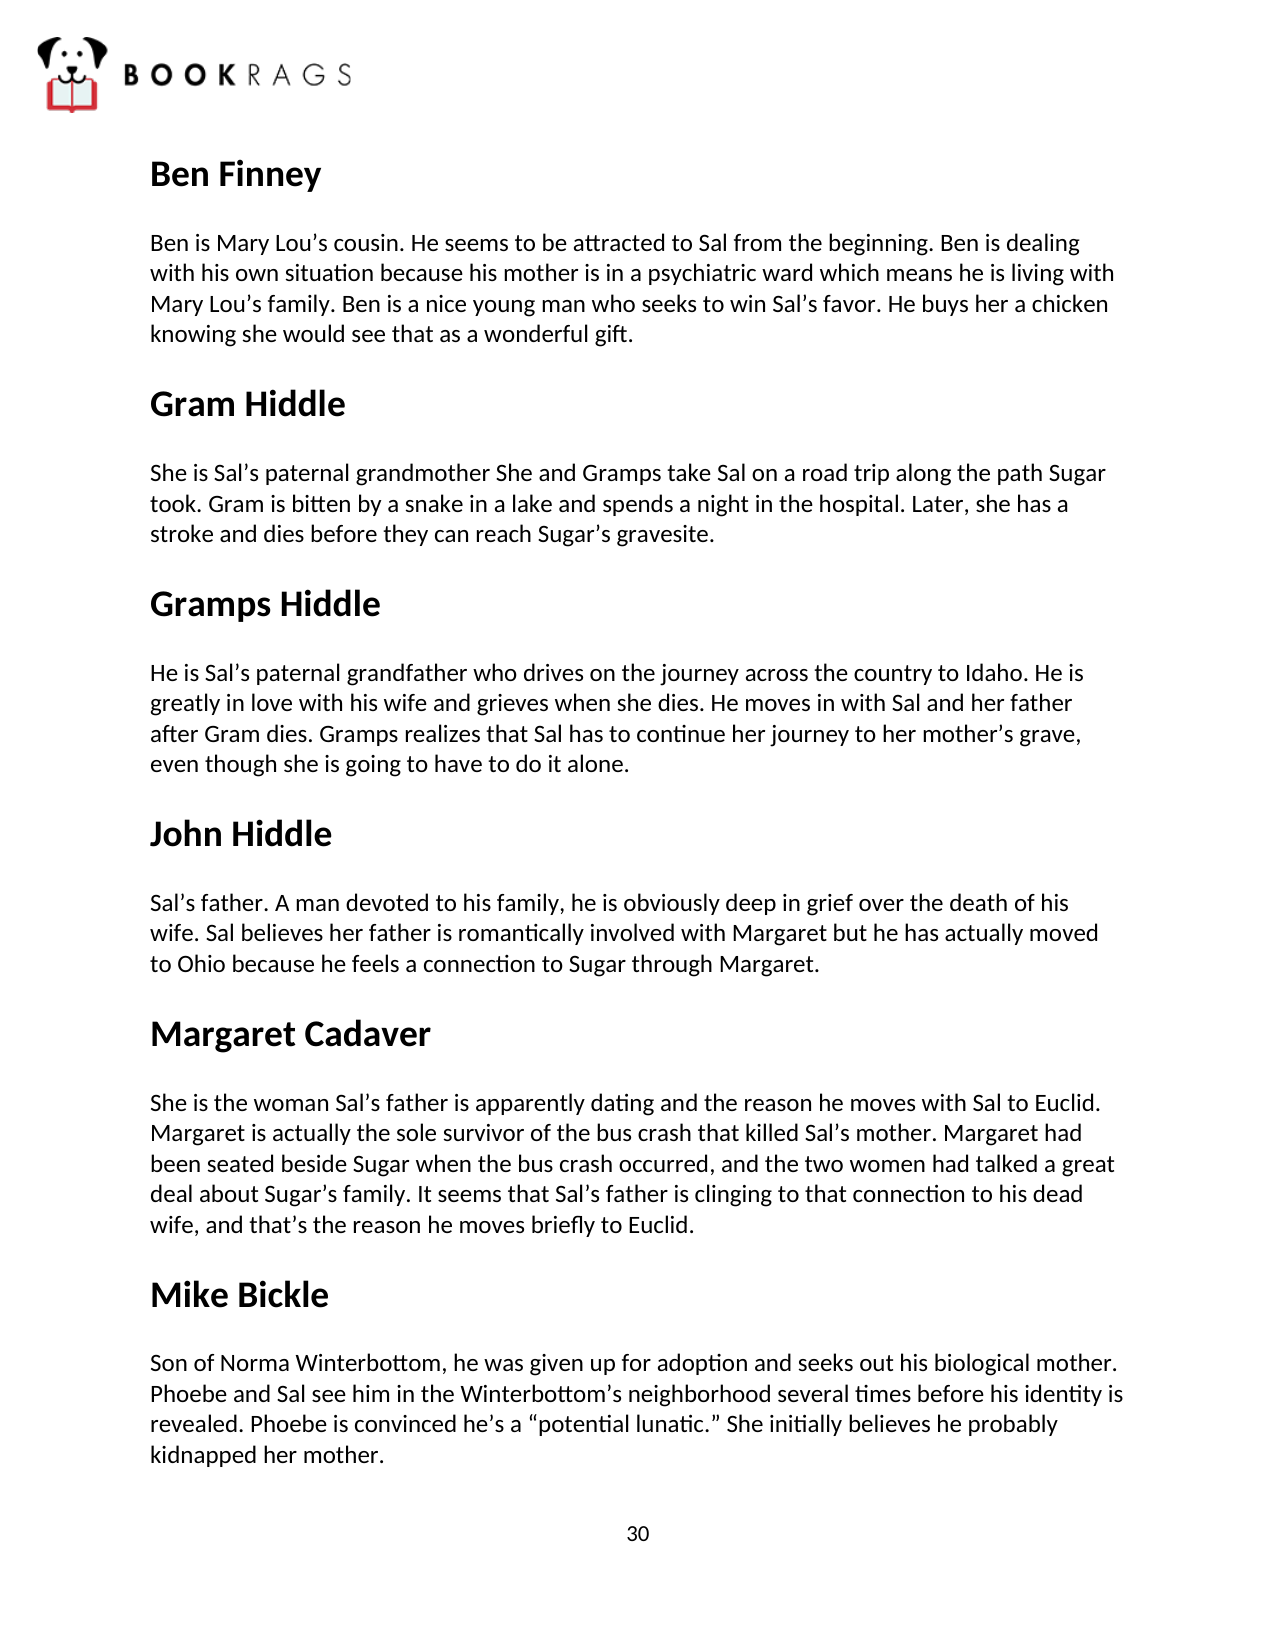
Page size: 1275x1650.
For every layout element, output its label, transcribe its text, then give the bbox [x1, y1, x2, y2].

text Ben is Mary Lou’s cousin. He seems to be attracted to Sal from the beginning. Ben is dealing with his own situation because his mother is in a psychiatric ward which means he is living with Mary Lou’s family. Ben is a nice young man who seeks to win Sal’s favor. He buys her a chicken knowing she would see that as a wonderful gift. [150, 227, 1125, 349]
text Mike Bickle [150, 1271, 1125, 1316]
text Gramps Hiddle [150, 580, 1125, 626]
text Margaret Cadaver [150, 1010, 1125, 1056]
text Gram Hiddle [150, 380, 1125, 426]
text John Hiddle [150, 810, 1125, 856]
text Sal’s father. A man devoted to his family, he is obviously deep in grief over the death of his wife. Sal believes her father is romantically involved with Margaret but he has actually moved to Ohio because he feels a connection to Sugar through Margaret. [150, 887, 1125, 979]
text Son of Norma Winterbottom, he was given up for adoption and seeks out his biological mother. Phoebe and Sal see him in the Winterbottom’s neighborhood several times before his identity is revealed. Phoebe is convinced he’s a “potential lunatic.” She initially believes he probably kidnapped her mother. [150, 1347, 1125, 1469]
text She is the woman Sal’s father is apparently dating and the reason he moves with Sal to Euclid. Margaret is actually the sole survivor of the bus crash that killed Sal’s mother. Margaret had been seated beside Sugar when the bus crash occurred, and the two women had talked a great deal about Sugar’s family. It seems that Sal’s father is clinging to that connection to his dead wife, and that’s the reason he moves briefly to Euclid. [150, 1087, 1125, 1239]
text He is Sal’s paternal grandfather who drives on the journey across the country to Idaho. He is greatly in love with his wife and grieves when she dies. He moves in with Sal and her father after Gram dies. Gramps realizes that Sal has to continue her journey to her mother’s grave, even though she is going to have to do it alone. [150, 657, 1125, 779]
text She is Sal’s paternal grandmother She and Gramps take Sal on a road trip along the path Sugar took. Gram is bitten by a snake in a lake and spends a night in the hospital. Later, she has a stroke and dies before they can reach Sugar’s gravesite. [150, 457, 1125, 549]
picture [37, 37, 351, 113]
text Ben Finney [150, 150, 1125, 196]
